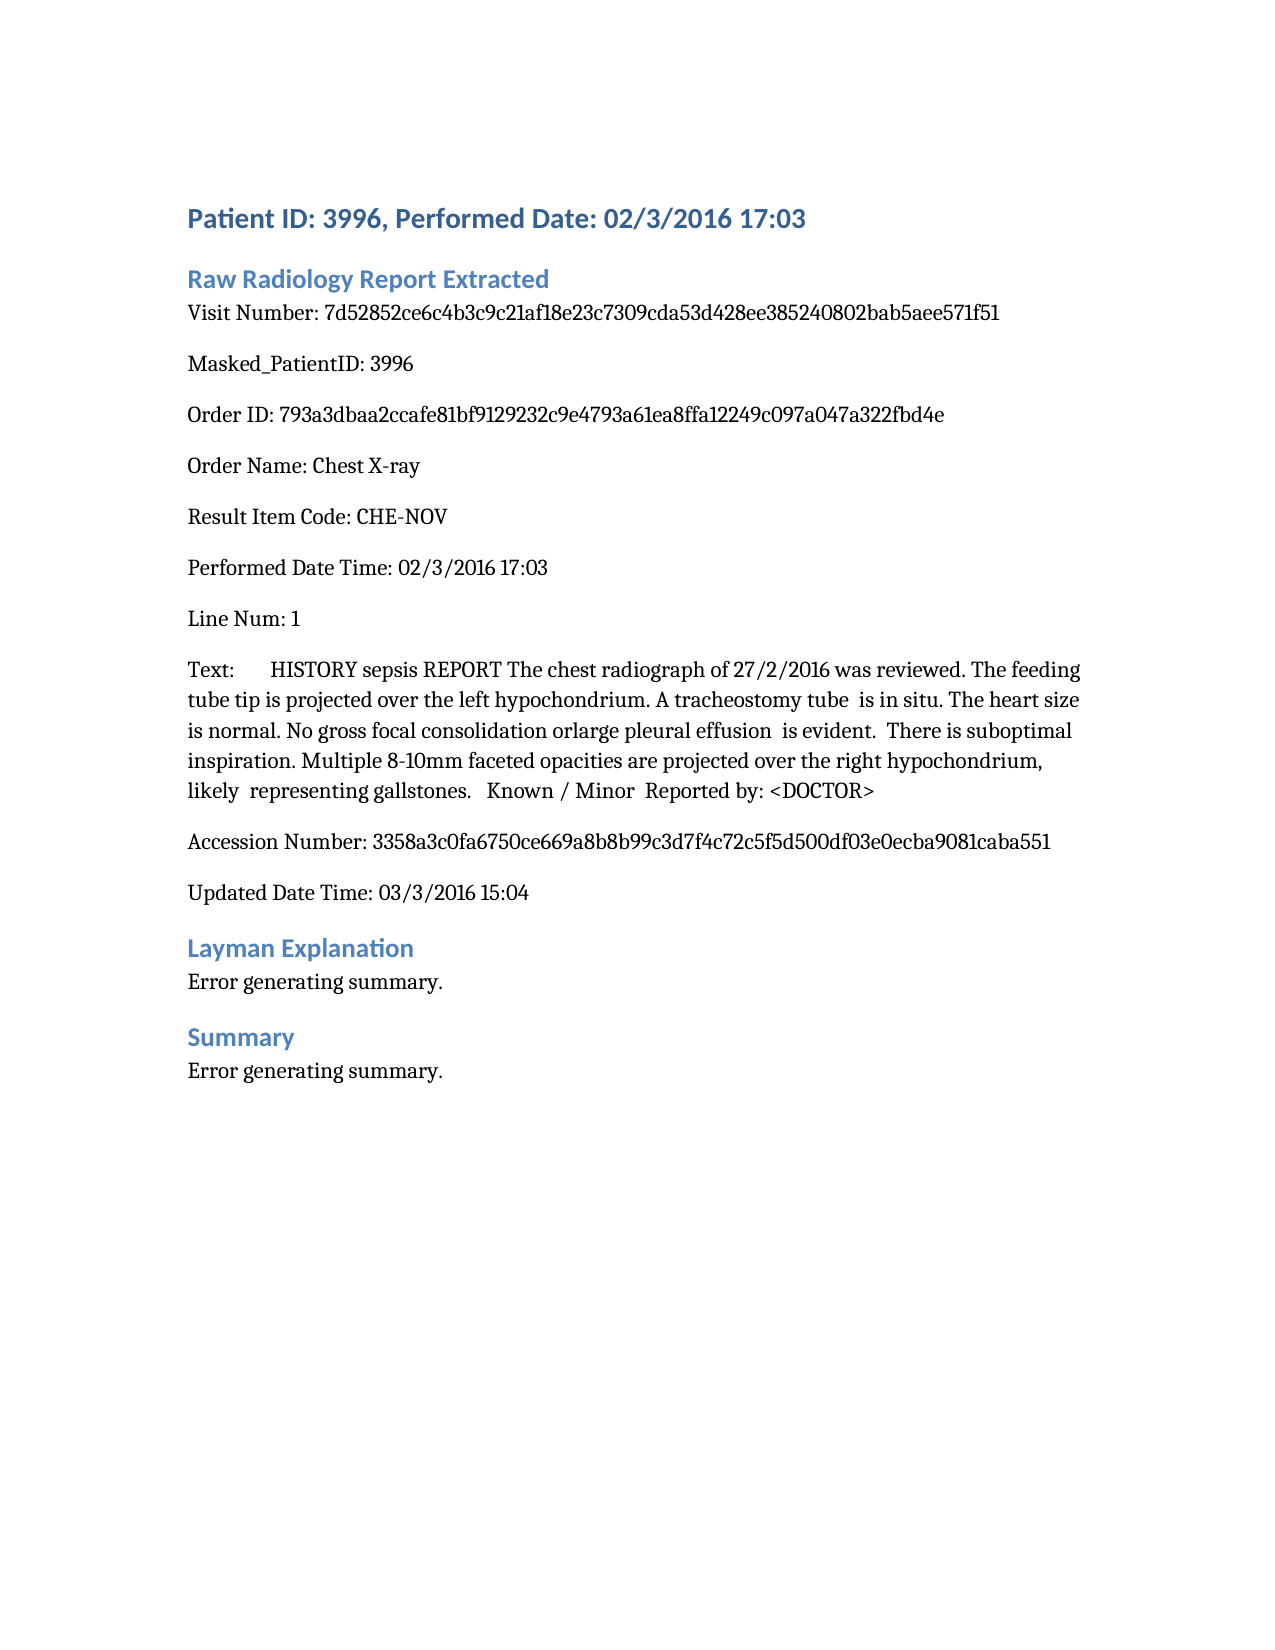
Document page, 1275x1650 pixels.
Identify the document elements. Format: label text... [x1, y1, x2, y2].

text Line Num: 1 [187, 606, 1087, 632]
subtitle Patient ID: 3996, Performed Date: 02/3/2016 17:03 [187, 200, 1087, 236]
text Text: HISTORY sepsis REPORT The chest radiograph of 27/2/2016 was reviewed. The feeding tube tip is projected over the left hypochondrium. A tracheostomy tube is in situ. The heart size is normal. No gross focal consolidation orlarge pleural effusion is evident. There is suboptimal inspiration. Multiple 8-10mm faceted opacities are projected over the right hypochondrium, likely representing gallstones. Known / Minor Reported by: <DOCTOR> [187, 657, 1087, 804]
text Error generating summary. [187, 1058, 1087, 1084]
subtitle Layman Explanation [187, 931, 1087, 964]
text Order ID: 793a3dbaa2ccafe81bf9129232c9e4793a61ea8ffa12249c097a047a322fbd4e [187, 402, 1087, 428]
text Visit Number: 7d52852ce6c4b3c9c21af18e23c7309cda53d428ee385240802bab5aee571f51 [187, 300, 1087, 326]
text Error generating summary. [187, 969, 1087, 995]
text Accession Number: 3358a3c0fa6750ce669a8b8b99c3d7f4c72c5f5d500df03e0ecba9081caba551 [187, 829, 1087, 855]
text Order Name: Chest X-ray [187, 453, 1087, 479]
text Performed Date Time: 02/3/2016 17:03 [187, 555, 1087, 581]
subtitle Raw Radiology Report Extracted [187, 262, 1087, 295]
text Result Item Code: CHE-NOV [187, 504, 1087, 530]
text Masked_PatientID: 3996 [187, 351, 1087, 377]
subtitle Summary [187, 1020, 1087, 1053]
text Updated Date Time: 03/3/2016 15:04 [187, 880, 1087, 906]
